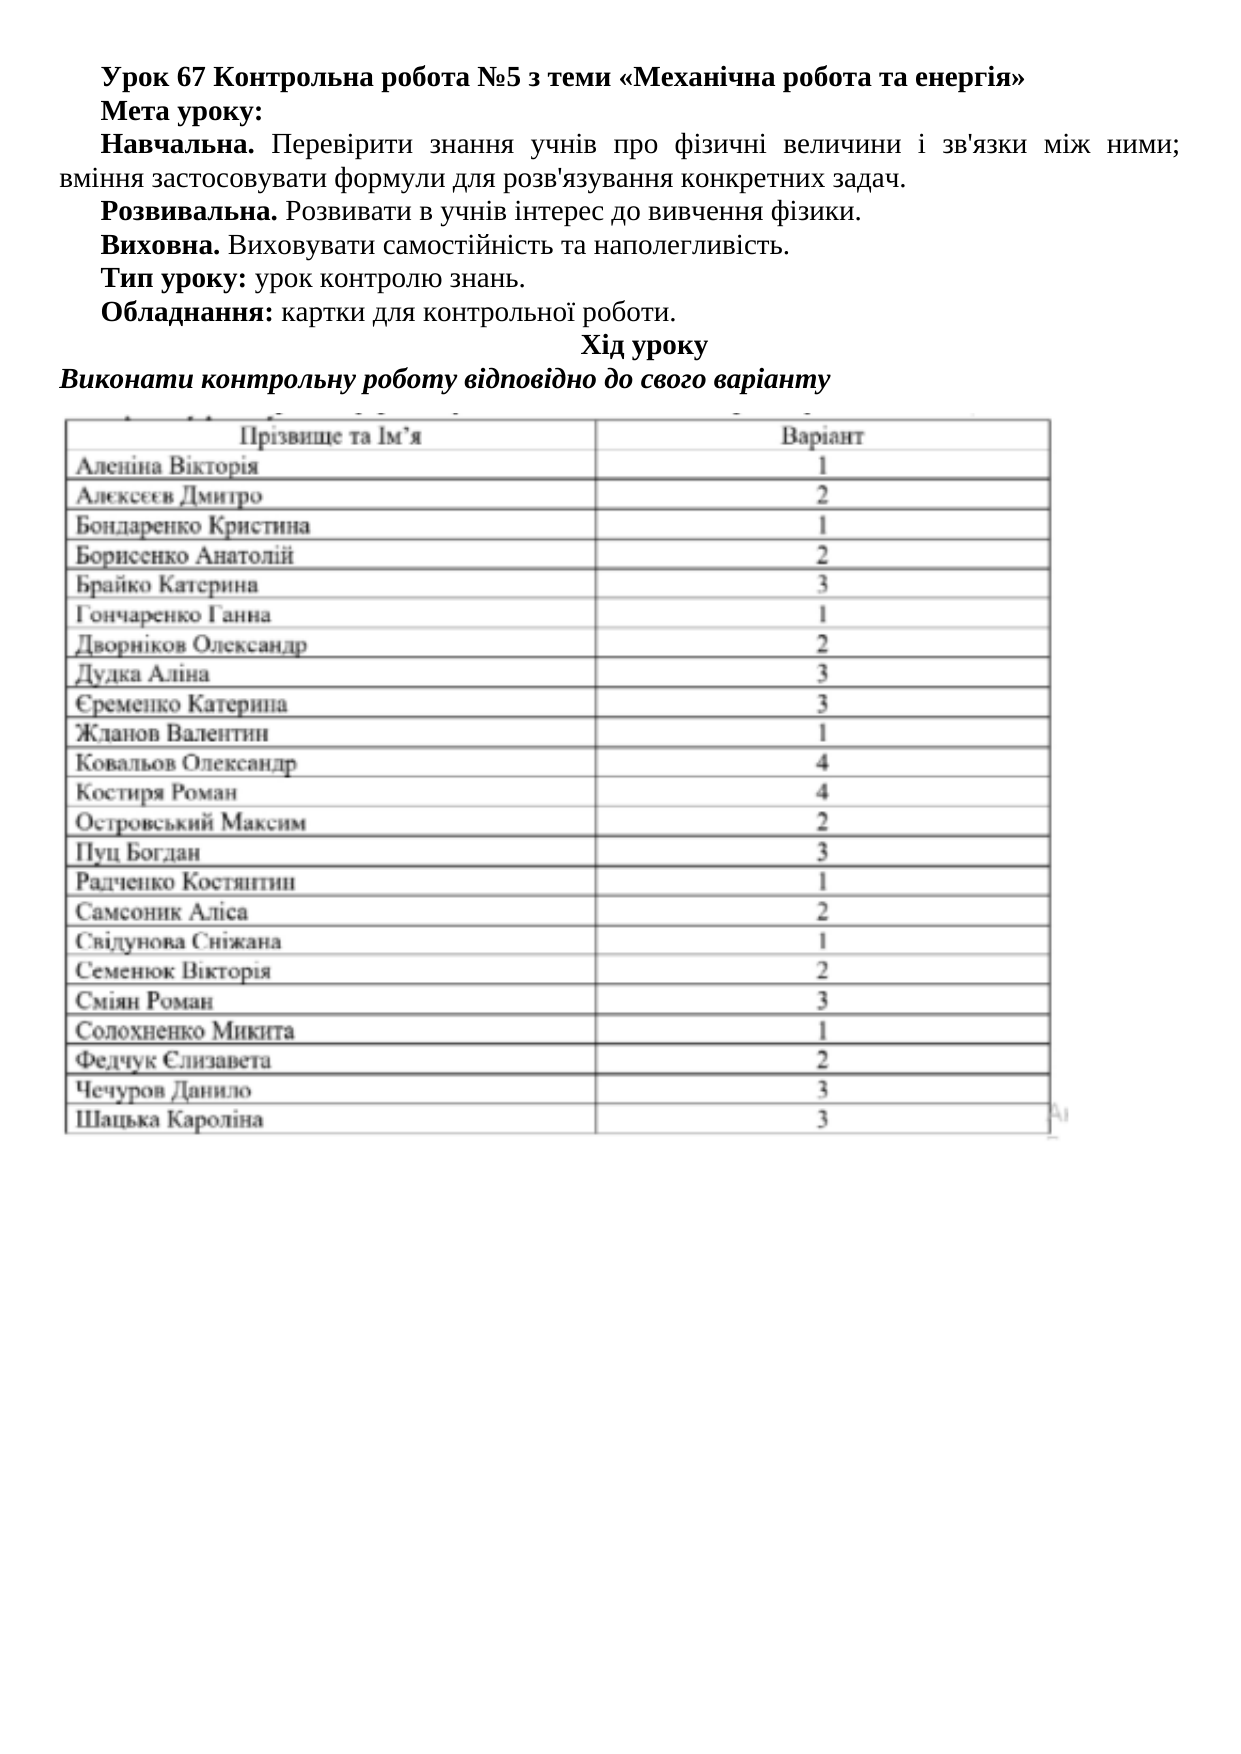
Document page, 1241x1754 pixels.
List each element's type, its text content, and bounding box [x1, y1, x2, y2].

text Виховна. Виховувати самостійність та наполегливість. [59, 227, 1181, 260]
text Мета уроку: [59, 93, 1181, 126]
text Навчальна. Перевірити знання учнів про фізичні величини і зв'язки між ними; вміння застосовувати формули для розв'язування конкретних задач. [59, 126, 1181, 193]
text Урок 67 Контрольна робота №5 з теми «Механічна робота та енергія» [59, 59, 1181, 93]
picture [59, 413, 1069, 1154]
text Обладнання: картки для контрольної роботи. [59, 294, 1181, 327]
text Хід уроку [59, 327, 1181, 361]
text Виконати контрольну роботу відповідно до свого варіанту [59, 361, 1181, 394]
text Розвивальна. Розвивати в учнів інтерес до вивчення фізики. [59, 193, 1181, 227]
text Тип уроку: урок контролю знань. [59, 260, 1181, 294]
